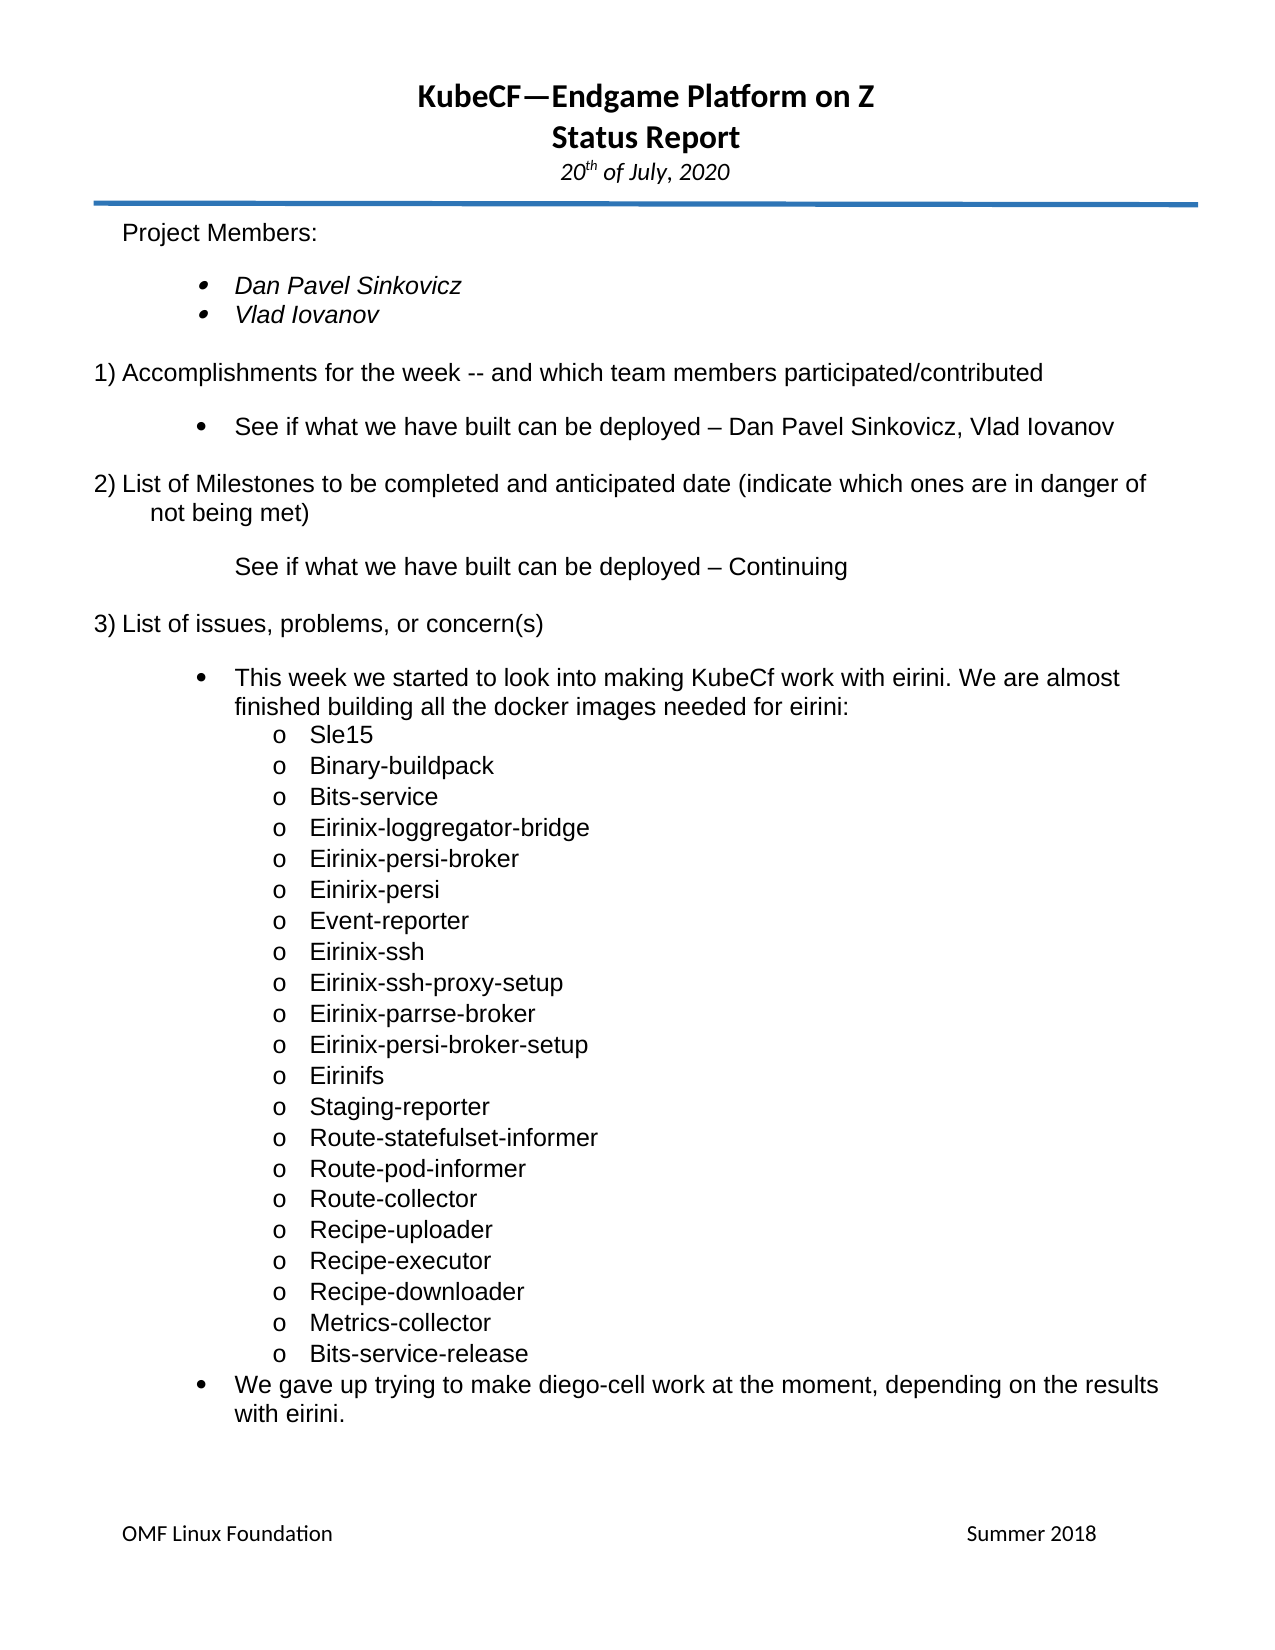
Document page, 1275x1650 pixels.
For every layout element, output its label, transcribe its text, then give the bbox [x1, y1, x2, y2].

list Metrics-collector [272, 1308, 1170, 1339]
list Eirinix-loggregator-bridge [272, 813, 1170, 844]
list Event-reporter [272, 906, 1170, 937]
list This week we started to look into making KubeCf work with eirini. We are almost finished building all the docker images needed for eirini: [197, 663, 1170, 720]
list Staging-reporter [272, 1092, 1170, 1123]
list Accomplishments for the week -- and which team members participated/contributed [94, 358, 1170, 386]
list Eirinix-ssh-proxy-setup [272, 968, 1170, 999]
text Project Members: [122, 217, 1170, 246]
list Recipe-uploader [272, 1215, 1170, 1246]
list Eirinifs [272, 1061, 1170, 1092]
list Eirinix-ssh [272, 937, 1170, 968]
text See if what we have built can be deployed – Continuing [234, 552, 1170, 580]
list Eirinix-persi-broker [272, 844, 1170, 875]
list Vlad Iovanov [197, 300, 1170, 329]
list List of Milestones to be completed and anticipated date (indicate which ones are in danger of not being met) [94, 469, 1170, 527]
list Eirinix-persi-broker-setup [272, 1030, 1170, 1061]
list Sle15 [272, 720, 1170, 751]
list Eirinix-parrse-broker [272, 999, 1170, 1030]
list Bits-service [272, 782, 1170, 813]
list Binary-buildpack [272, 751, 1170, 782]
list List of issues, problems, or concern(s) [94, 609, 1170, 638]
list Einirix-persi [272, 875, 1170, 906]
list Recipe-downloader [272, 1277, 1170, 1308]
list See if what we have built can be deployed – Dan Pavel Sinkovicz, Vlad Iovanov [197, 411, 1170, 440]
list We gave up trying to make diego-cell work at the moment, depending on the results with eirini. [197, 1370, 1170, 1428]
list Route-pod-informer [272, 1153, 1170, 1184]
list Route-collector [272, 1184, 1170, 1215]
list Bits-service-release [272, 1339, 1170, 1370]
list Route-statefulset-informer [272, 1123, 1170, 1153]
list Recipe-executor [272, 1246, 1170, 1277]
list Dan Pavel Sinkovicz [197, 271, 1170, 300]
